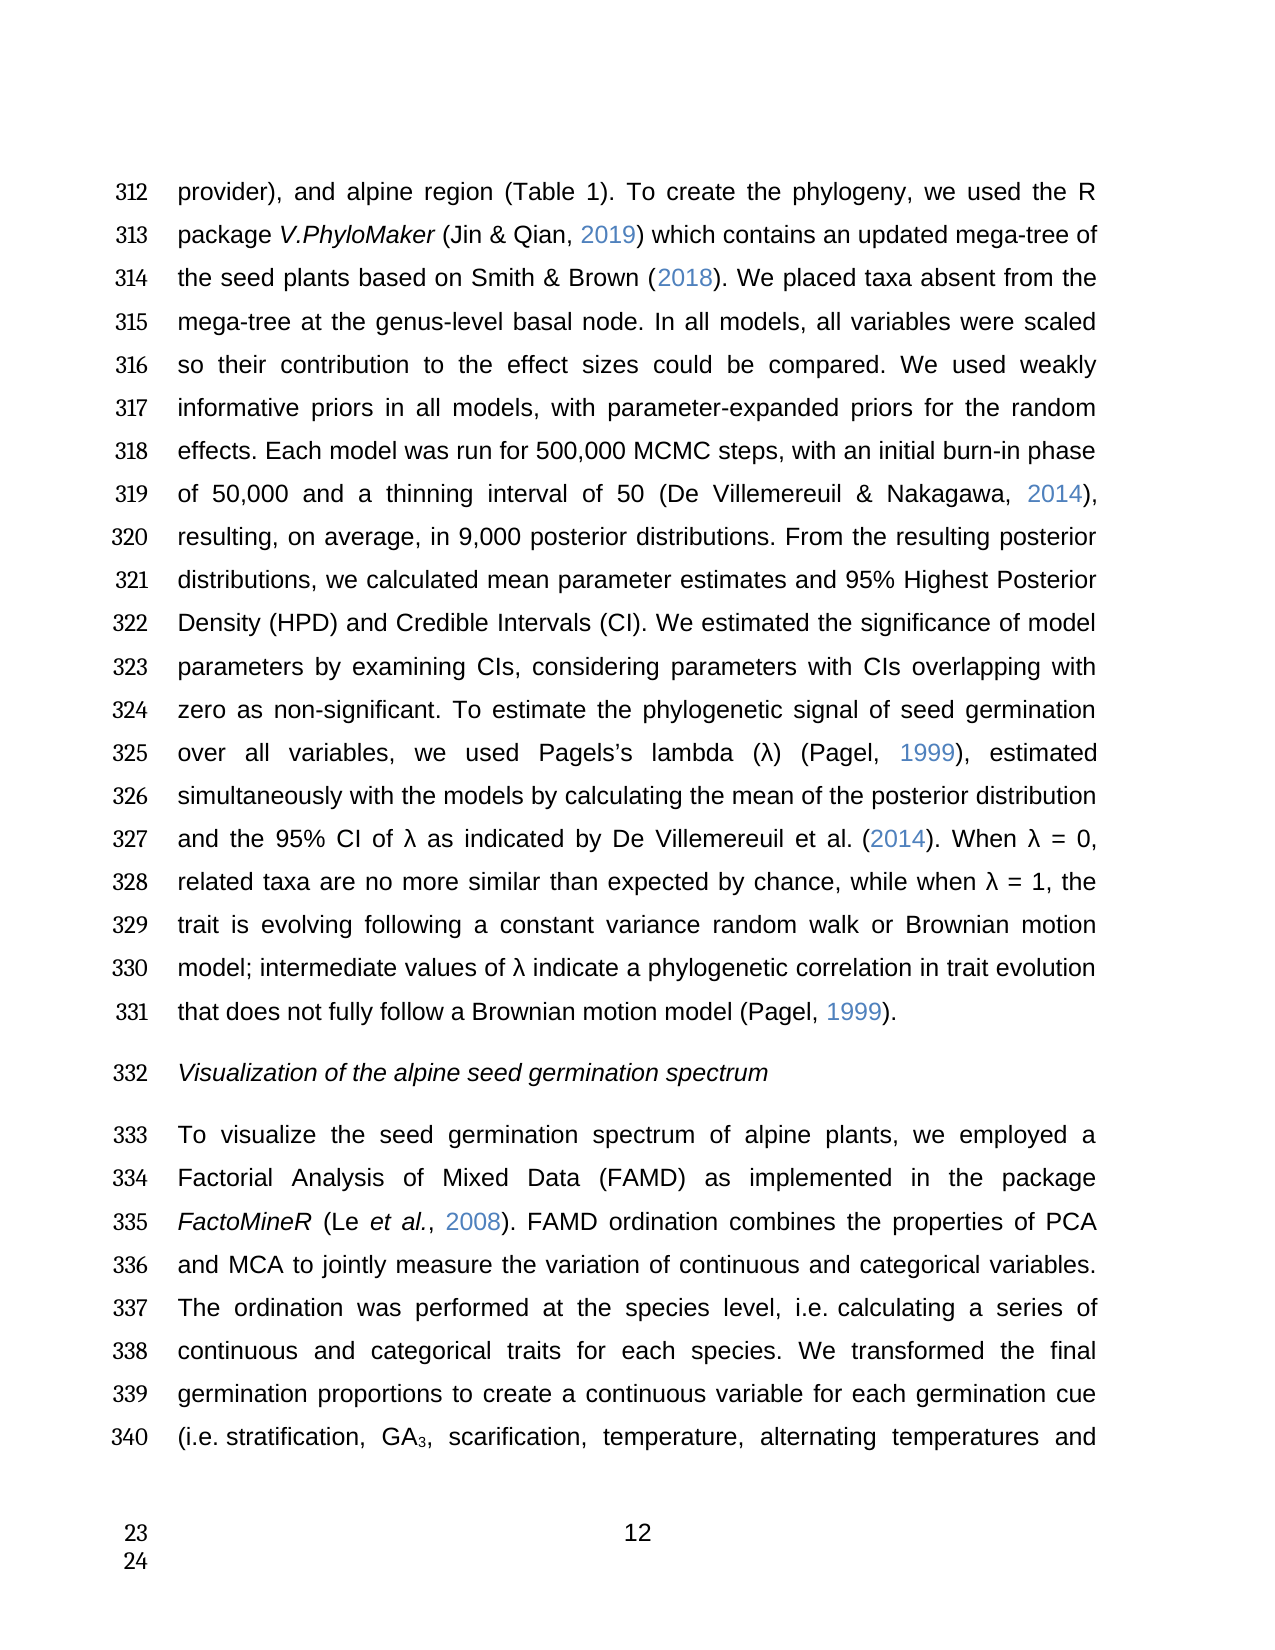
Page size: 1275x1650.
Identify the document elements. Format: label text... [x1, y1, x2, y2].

subtitle Visualization of the alpine seed germination spectrum [177, 1058, 1098, 1087]
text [177, 1120, 1098, 1451]
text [177, 177, 1098, 1025]
